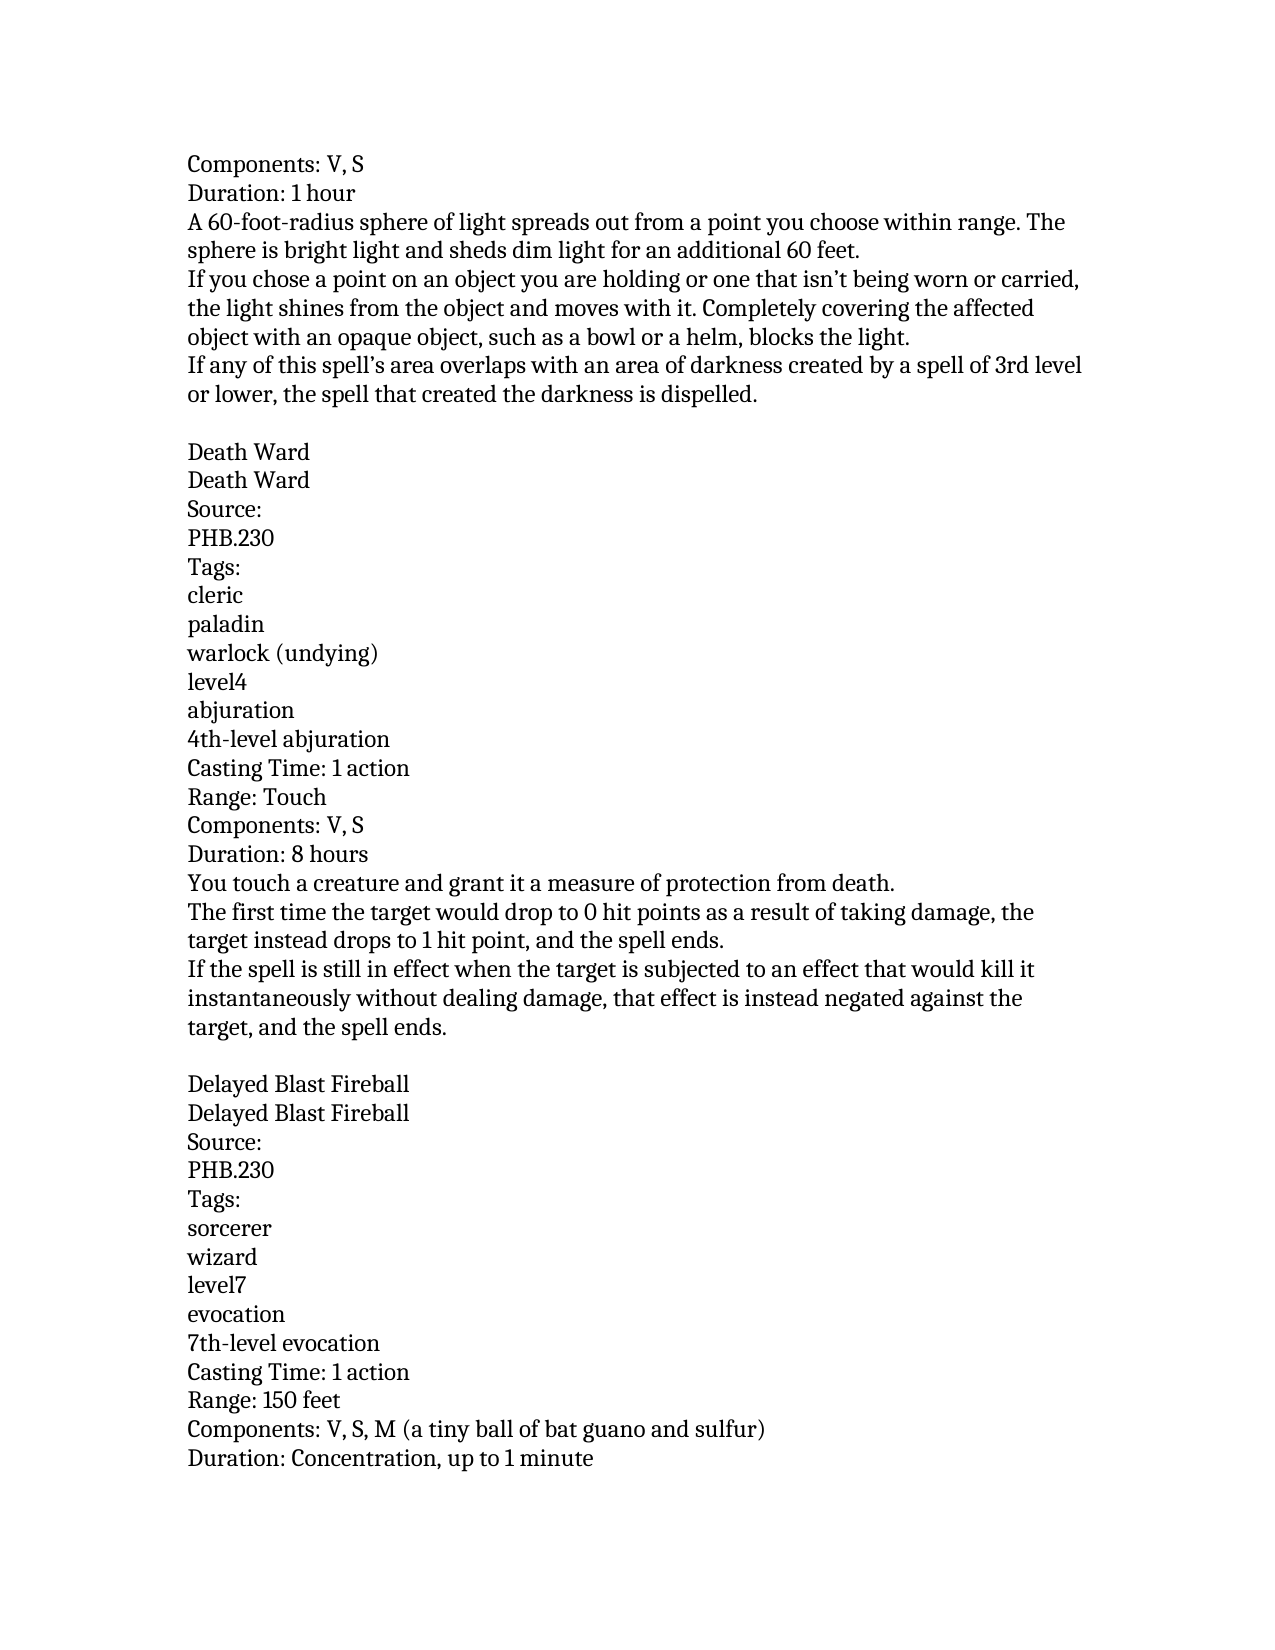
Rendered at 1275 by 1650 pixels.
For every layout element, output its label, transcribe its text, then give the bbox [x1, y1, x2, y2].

text Death Ward [187, 437, 1087, 466]
text Components: V, S [187, 811, 1087, 840]
text Duration: Concentration, up to 1 minute [187, 1444, 1087, 1472]
text wizard [187, 1242, 1087, 1271]
text Source: [187, 1127, 1087, 1156]
text Duration: 8 hours [187, 840, 1087, 869]
text level7 [187, 1271, 1087, 1300]
text Range: 150 feet [187, 1386, 1087, 1415]
text cleric [187, 581, 1087, 610]
text PHB.230 [187, 1156, 1087, 1185]
text warlock (undying) [187, 639, 1087, 667]
text Death Ward [187, 466, 1087, 495]
text Casting Time: 1 action [187, 1357, 1087, 1386]
text Components: V, S, M (a tiny ball of bat guano and sulfur) [187, 1415, 1087, 1444]
text Duration: 1 hour [187, 179, 1087, 207]
text Delayed Blast Fireball [187, 1070, 1087, 1099]
text If you chose a point on an object you are holding or one that isn’t being worn or carried, the light shines from the object and moves with it. Completely covering the affected object with an opaque object, such as a bowl or a helm, blocks the light. [187, 265, 1087, 351]
text Tags: [187, 552, 1087, 581]
text The first time the target would drop to 0 hit points as a result of taking damage, the target instead drops to 1 hit point, and the spell ends. [187, 897, 1087, 955]
text Range: Touch [187, 782, 1087, 811]
text level4 [187, 667, 1087, 696]
text Tags: [187, 1185, 1087, 1214]
text PHB.230 [187, 524, 1087, 552]
text Components: V, S [187, 150, 1087, 179]
text A 60-foot-radius sphere of light spreads out from a point you choose within range. The sphere is bright light and sheds dim light for an additional 60 feet. [187, 207, 1087, 265]
text If any of this spell’s area overlaps with an area of darkness created by a spell of 3rd level or lower, the spell that created the darkness is dispelled. [187, 351, 1087, 409]
text Source: [187, 495, 1087, 524]
text 7th-level evocation [187, 1329, 1087, 1357]
text paladin [187, 610, 1087, 639]
text sorcerer [187, 1214, 1087, 1242]
text If the spell is still in effect when the target is subjected to an effect that would kill it instantaneously without dealing damage, that effect is instead negated against the target, and the spell ends. [187, 955, 1087, 1041]
text You touch a creature and grant it a measure of protection from death. [187, 869, 1087, 897]
text abjuration [187, 696, 1087, 725]
text Delayed Blast Fireball [187, 1099, 1087, 1127]
text evocation [187, 1300, 1087, 1329]
text 4th-level abjuration [187, 725, 1087, 754]
text Casting Time: 1 action [187, 754, 1087, 782]
